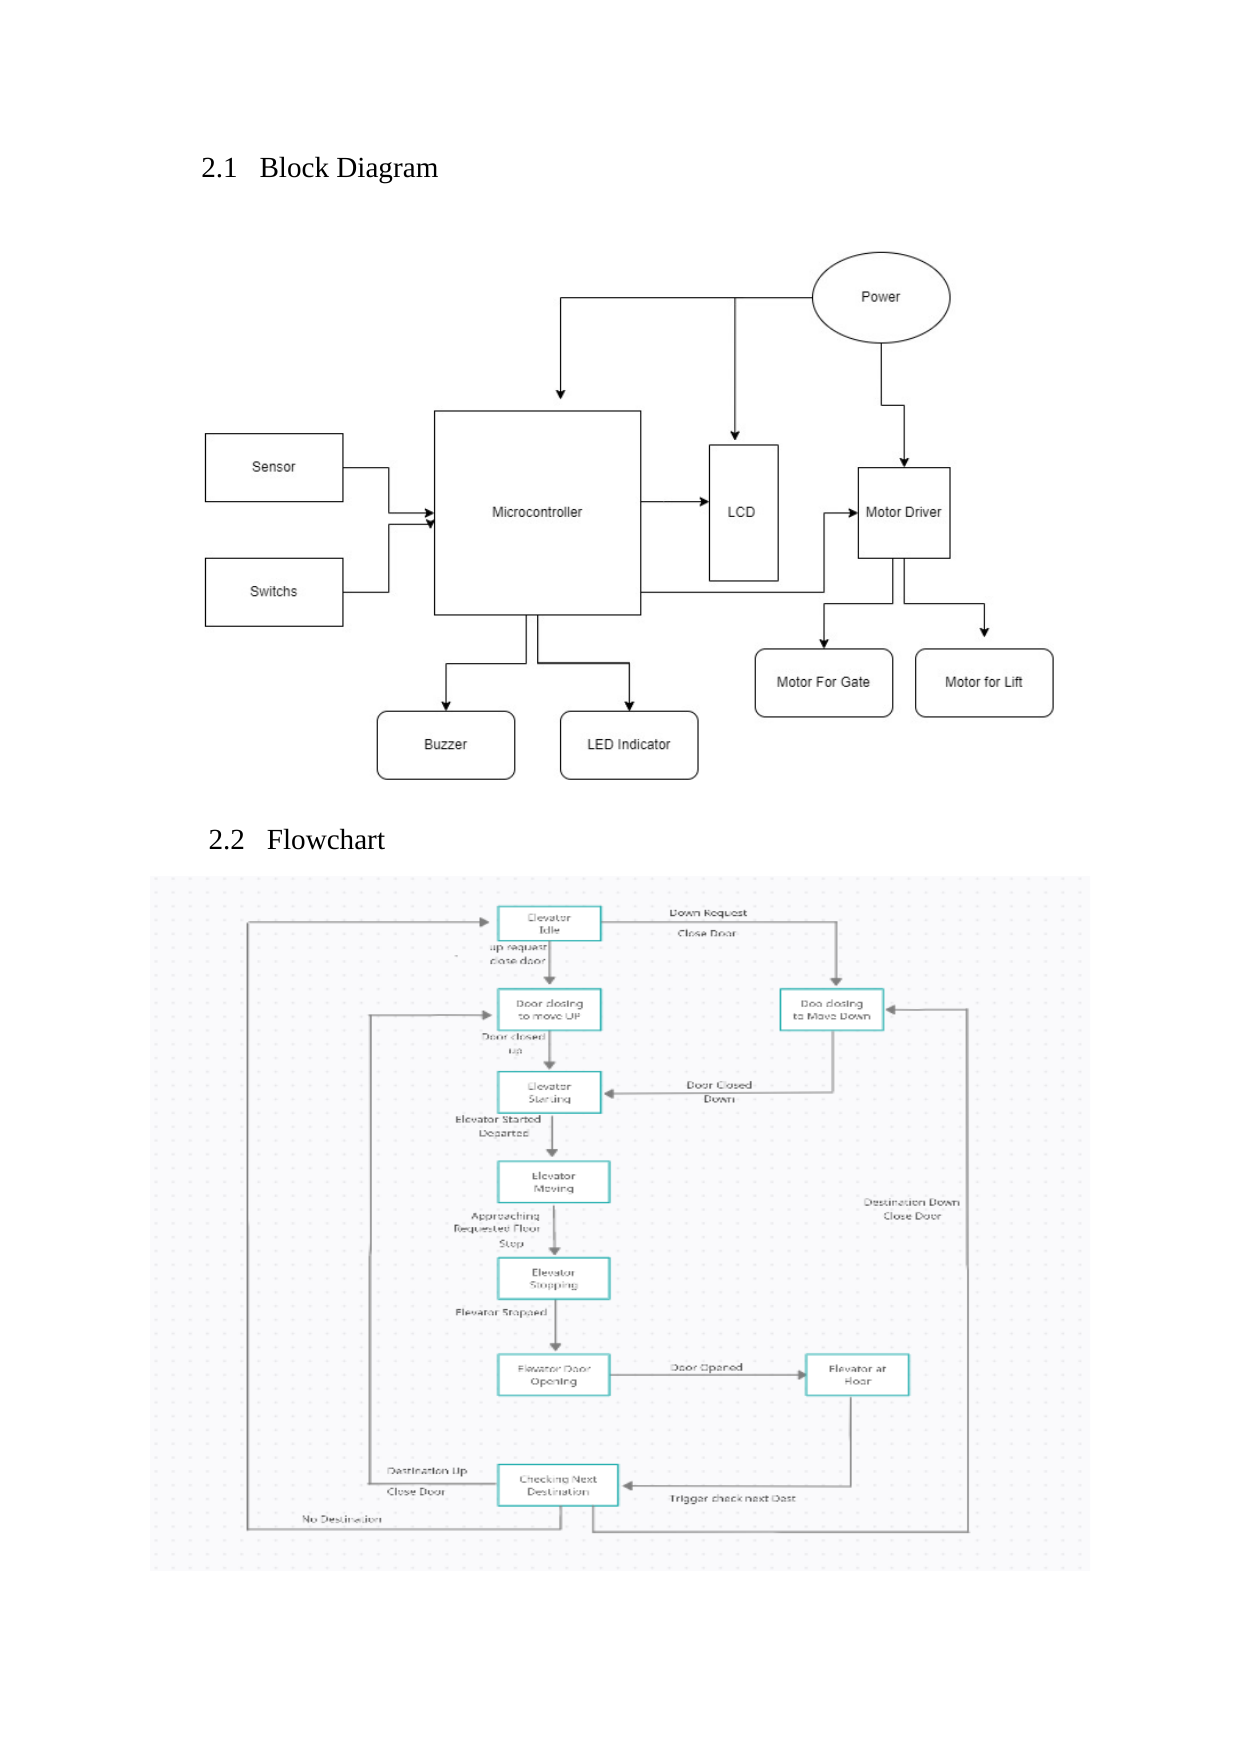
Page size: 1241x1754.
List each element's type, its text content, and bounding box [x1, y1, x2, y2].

picture [150, 876, 1091, 1571]
picture [150, 236, 1103, 798]
text 2.2 Flowchart [150, 822, 1090, 856]
text 2.1 Block Diagram [150, 150, 1090, 183]
